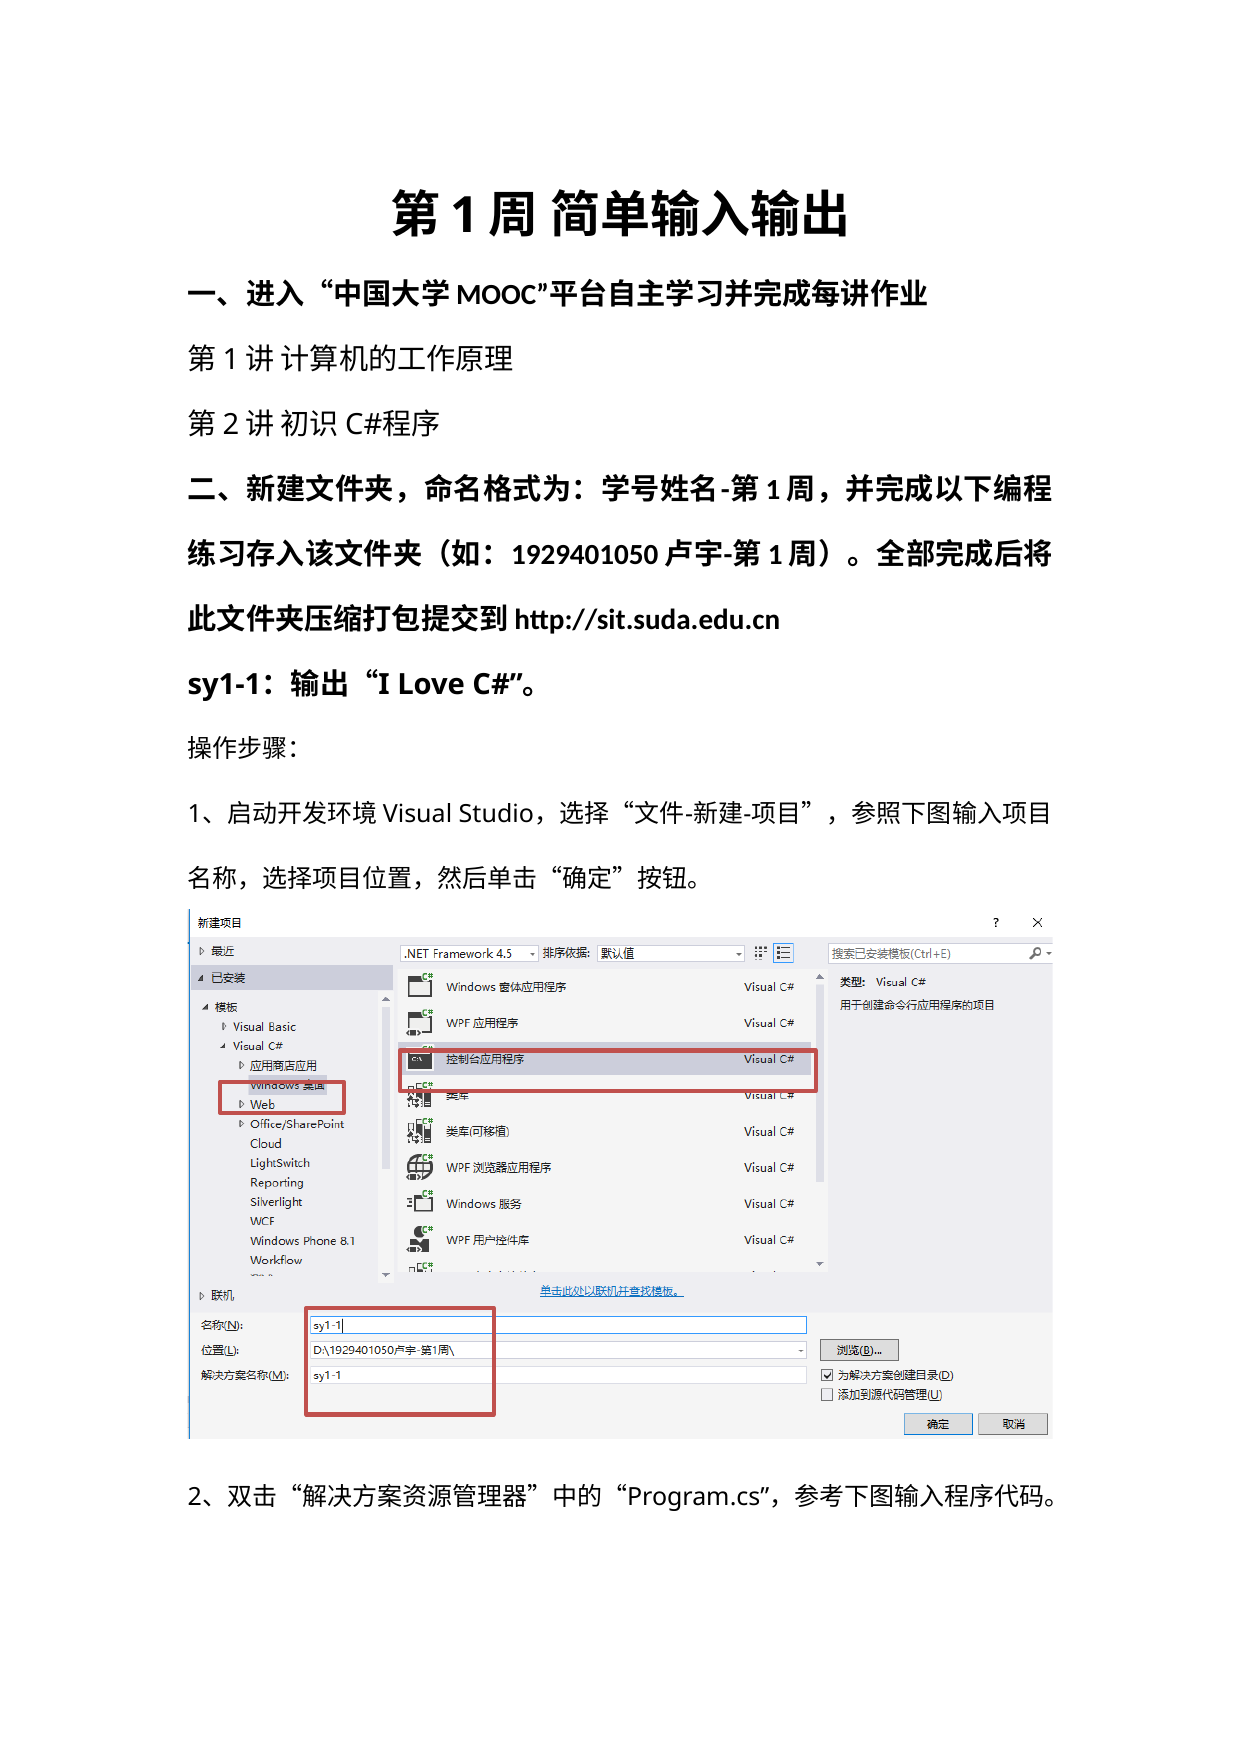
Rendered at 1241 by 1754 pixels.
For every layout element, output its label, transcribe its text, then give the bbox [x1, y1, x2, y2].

text 二、新建文件夹，命名格式为：学号姓名-第1周，并完成以下编程练习存入该文件夹（如：1929401050卢宇-第1周）。全部完成后将此文件夹压缩打包提交到http://sit.suda.edu.cn [187, 454, 1053, 649]
text 1、启动开发环境Visual Studio，选择“文件-新建-项目”，参照下图输入项目名称，选择项目位置，然后单击“确定”按钮。 [187, 779, 1053, 909]
text 第1周 简单输入输出 [187, 162, 1053, 259]
picture [187, 909, 1053, 1439]
text 操作步骤： [187, 714, 1053, 779]
text sy1-1：输出“I Love C#”。 [187, 649, 1053, 714]
text 第1讲 计算机的工作原理 [187, 324, 1053, 389]
text 2、双击“解决方案资源管理器”中的“Program.cs”，参考下图输入程序代码。 [187, 1462, 1053, 1527]
text 一、进入“中国大学MOOC”平台自主学习并完成每讲作业 [187, 259, 1053, 324]
text 第2讲 初识C#程序 [187, 389, 1053, 454]
